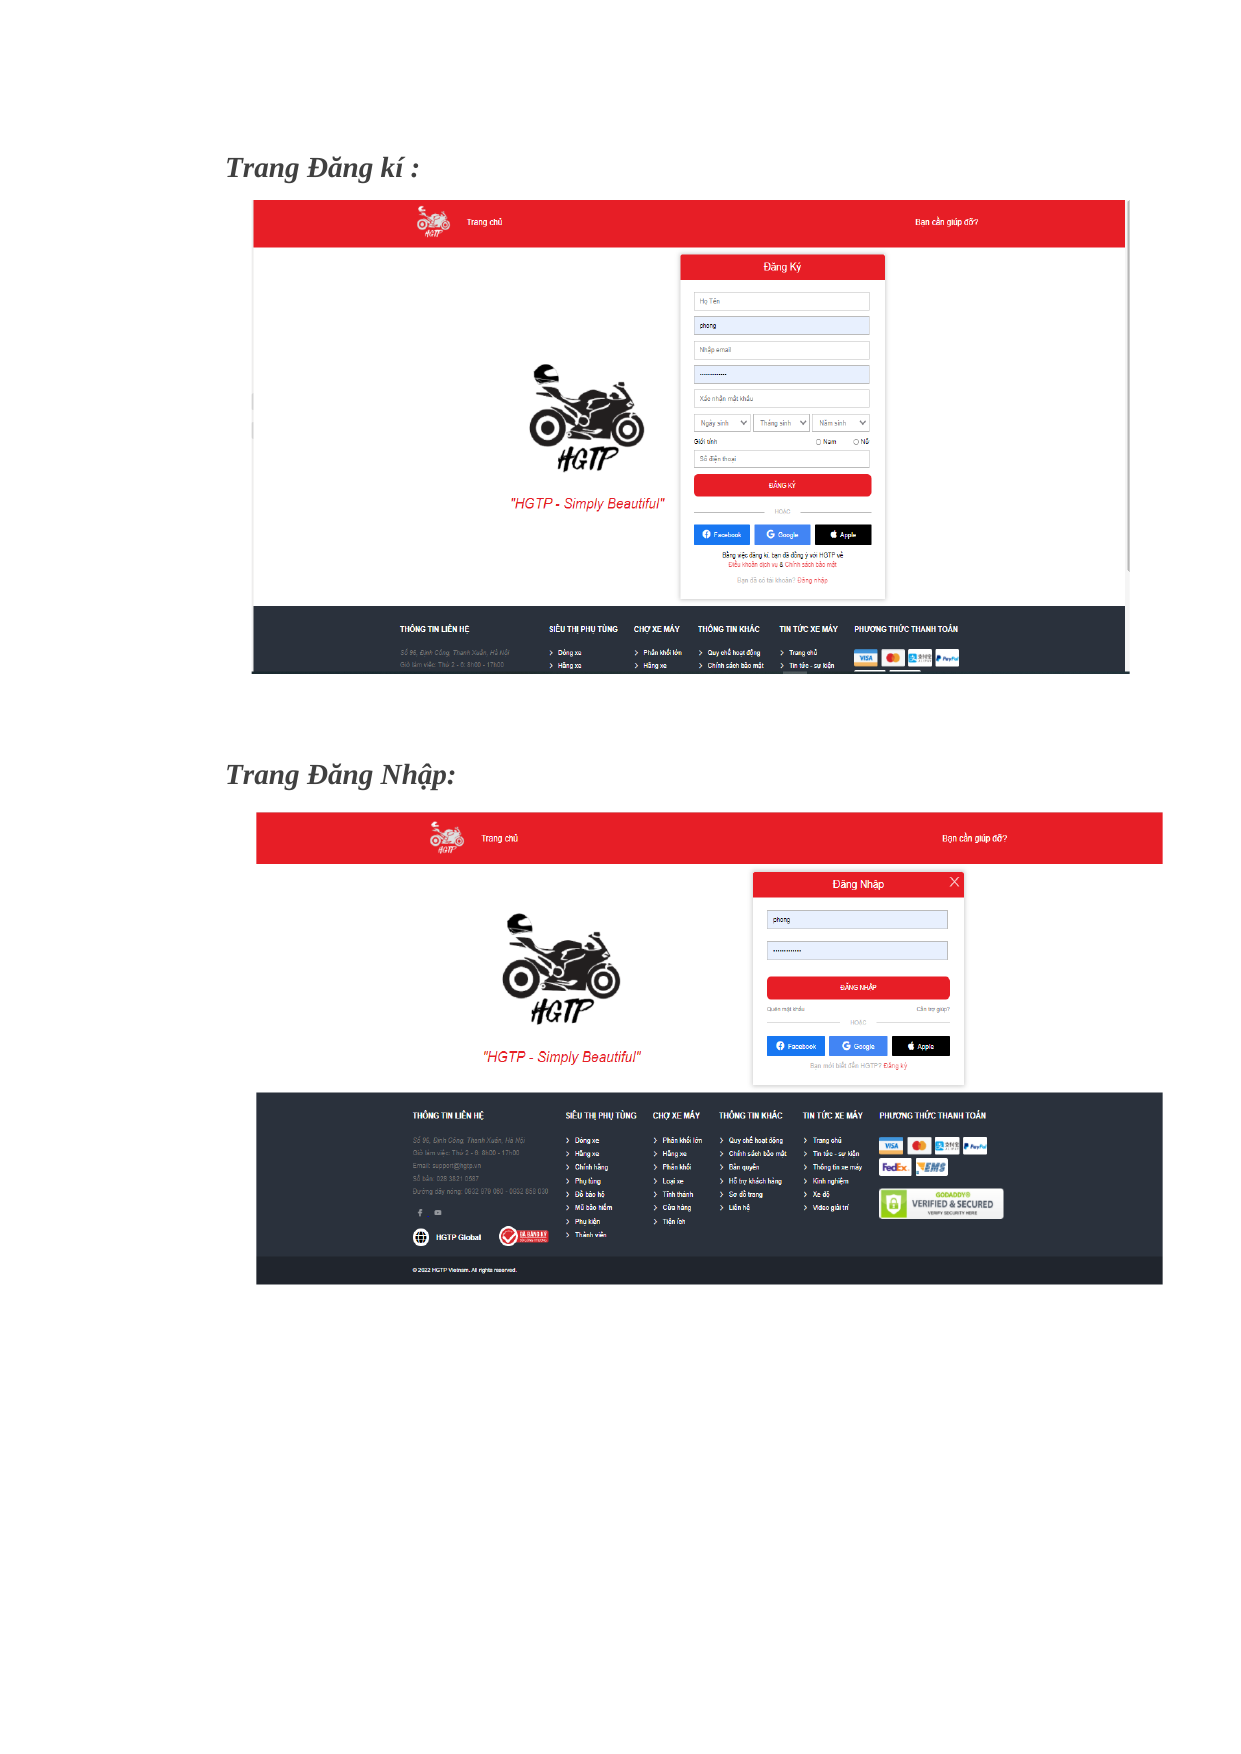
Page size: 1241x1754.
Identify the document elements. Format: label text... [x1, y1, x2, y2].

text Trang Đăng kí : [150, 150, 1090, 183]
picture [256, 810, 1163, 1285]
picture [251, 200, 1130, 674]
text Trang Đăng Nhập: [150, 757, 1090, 791]
